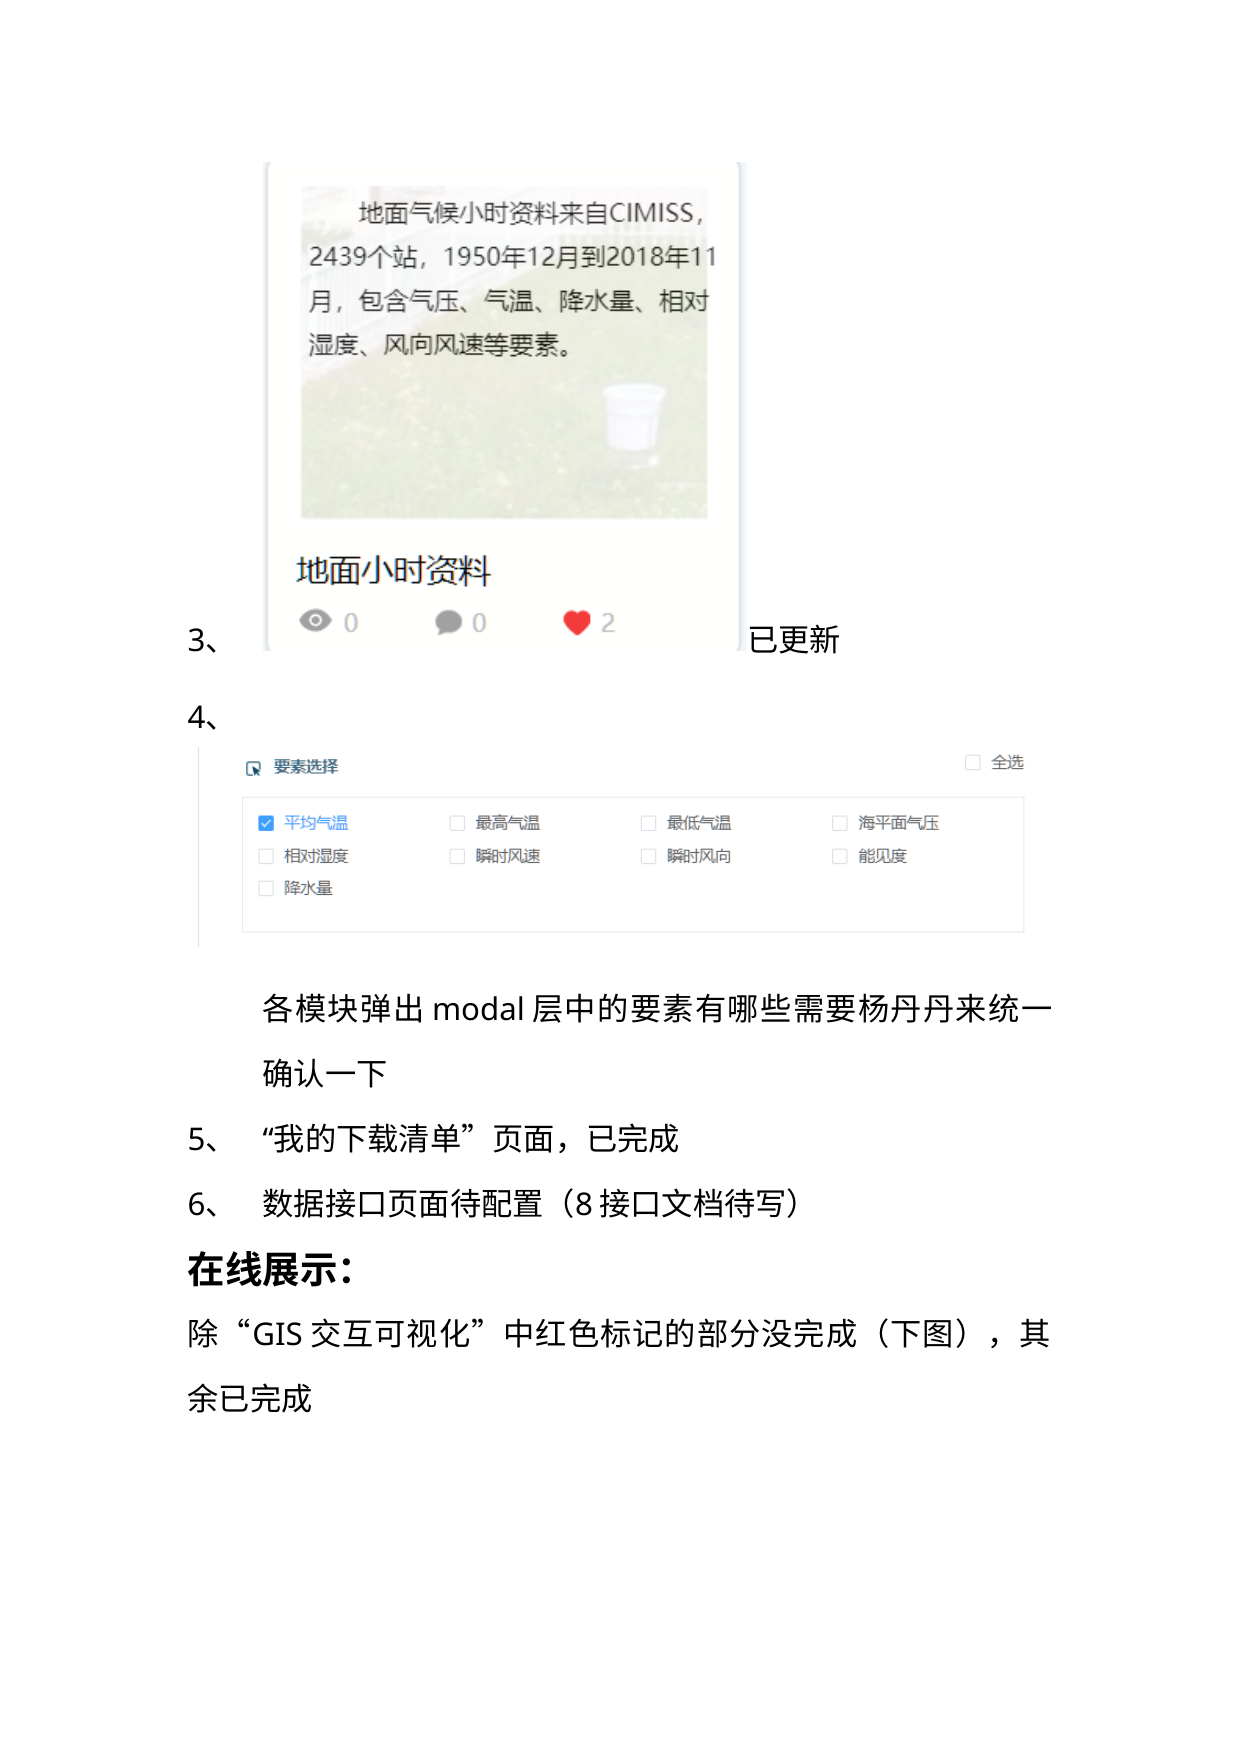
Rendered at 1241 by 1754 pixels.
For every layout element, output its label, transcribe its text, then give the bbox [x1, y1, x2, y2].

text 除“GIS交互可视化”中红色标记的部分没完成（下图），其余已完成 [187, 1299, 1053, 1429]
list 各模块弹出modal层中的要素有哪些需要杨丹丹来统一确认一下 [187, 947, 1053, 1104]
list 各模块弹出modal层中的要素有哪些需要杨丹丹来统一确认一下 [187, 682, 1053, 747]
list “我的下载清单”页面，已完成 [187, 1104, 1053, 1169]
list 数据接口页面待配置（8接口文档待写） [187, 1169, 1053, 1234]
picture [187, 747, 1053, 947]
picture [262, 162, 747, 651]
text 在线展示： [187, 1234, 1053, 1299]
